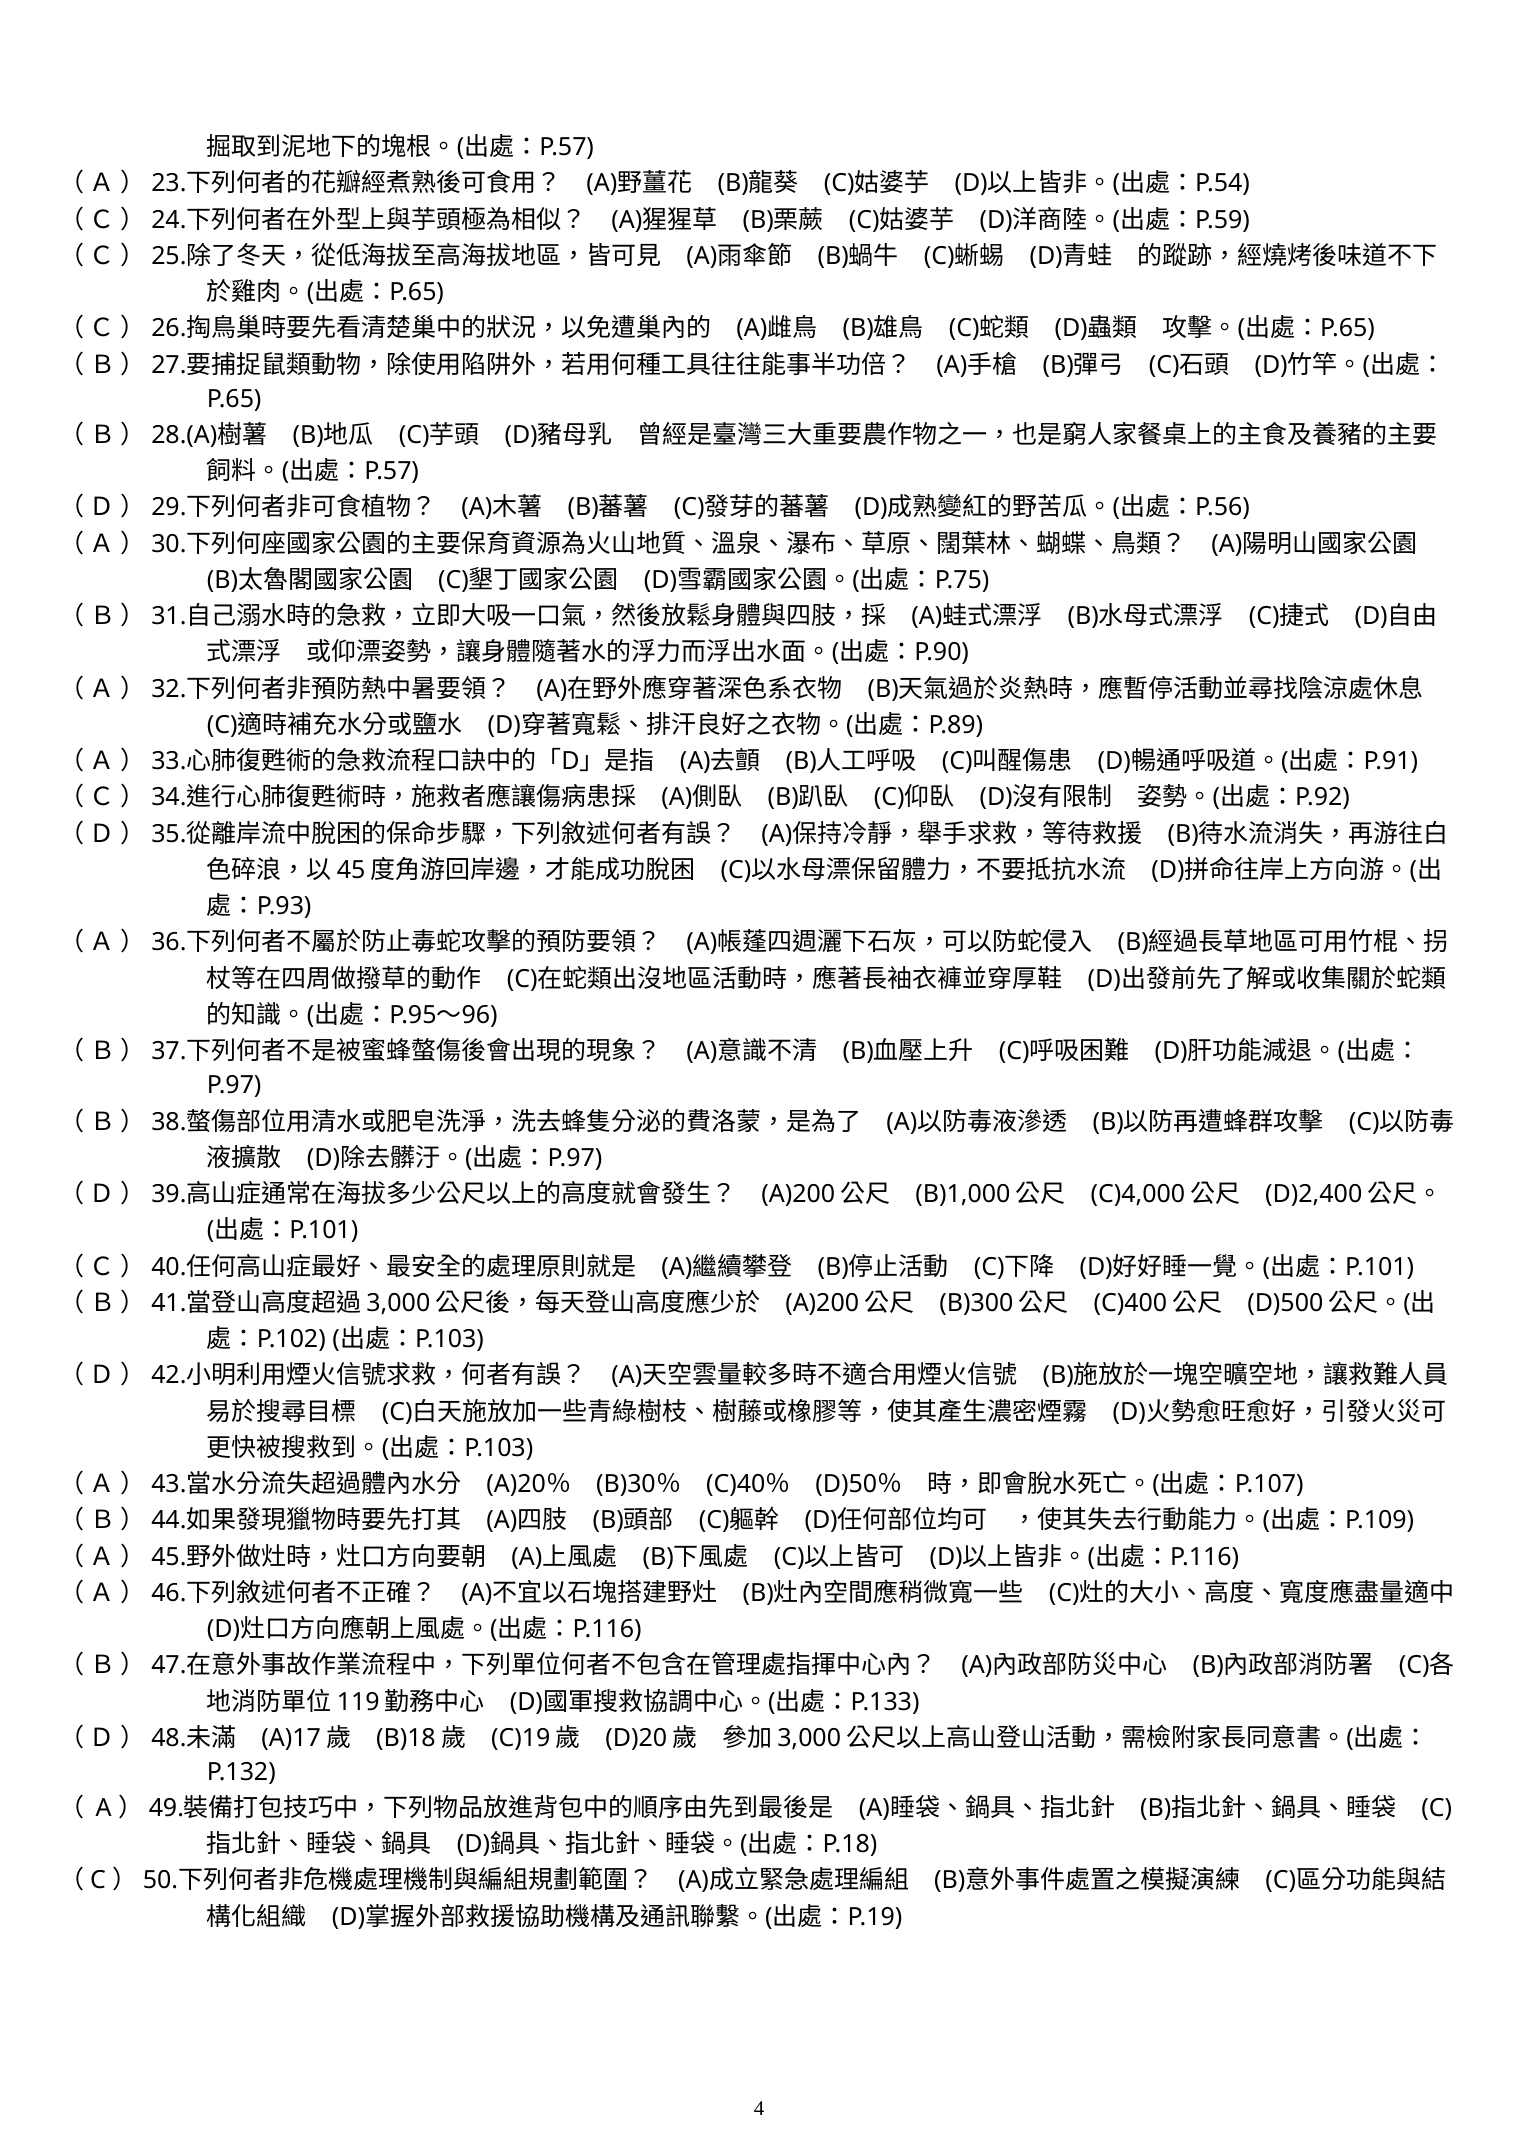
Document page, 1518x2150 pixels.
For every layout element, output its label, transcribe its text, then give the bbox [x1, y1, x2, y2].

text （ C ） 50.下列何者非危機處理機制與編組規劃範圍？ (A)成立緊急處理編組 (B)意外事件處置之模擬演練 (C)區分功能與結構化組織 (D)掌握外部救援協助機構及通訊聯繫。(出處：P.19) [59, 1860, 1459, 1932]
text （ Ｄ ） 42.小明利用煙火信號求救，何者有誤？ (A)天空雲量較多時不適合用煙火信號 (B)施放於一塊空曠空地，讓救難人員易於搜尋目標 (C)白天施放加一些青綠樹枝、樹藤或橡膠等，使其產生濃密煙霧 (D)火勢愈旺愈好，引發火災可更快被搜救到。(出處：P.103) [59, 1355, 1459, 1463]
text （ Ｃ ） 34.進行心肺復甦術時，施救者應讓傷病患採 (A)側臥 (B)趴臥 (C)仰臥 (D)沒有限制 姿勢。(出處：P.92) [59, 777, 1459, 813]
text （ Ｂ ） 47.在意外事故作業流程中，下列單位何者不包含在管理處指揮中心內？ (A)內政部防災中心 (B)內政部消防署 (C)各地消防單位119勤務中心 (D)國軍搜救協調中心。(出處：P.133) [59, 1645, 1459, 1717]
text （ Ａ ） 33.心肺復甦術的急救流程口訣中的「D」是指 (A)去顫 (B)人工呼吸 (C)叫醒傷患 (D)暢通呼吸道。(出處：P.91) [59, 741, 1459, 777]
text （ Ｄ ） 29.下列何者非可食植物？ (A)木薯 (B)蕃薯 (C)發芽的蕃薯 (D)成熟變紅的野苦瓜。(出處：P.56) [59, 487, 1459, 523]
text （ Ｂ ） 37.下列何者不是被蜜蜂螫傷後會出現的現象？ (A)意識不清 (B)血壓上升 (C)呼吸困難 (D)肝功能減退。(出處：P.97) [59, 1031, 1459, 1101]
text （ Ａ ） 36.下列何者不屬於防止毒蛇攻擊的預防要領？ (A)帳蓬四週灑下石灰，可以防蛇侵入 (B)經過長草地區可用竹棍、拐杖等在四周做撥草的動作 (C)在蛇類出沒地區活動時，應著長袖衣褲並穿厚鞋 (D)出發前先了解或收集關於蛇類的知識。(出處：P.95～96) [59, 922, 1459, 1031]
text （ Ａ ） 32.下列何者非預防熱中暑要領？ (A)在野外應穿著深色系衣物 (B)天氣過於炎熱時，應暫停活動並尋找陰涼處休息 (C)適時補充水分或鹽水 (D)穿著寬鬆、排汗良好之衣物。(出處：P.89) [59, 668, 1459, 741]
text （ Ｄ ） 35.從離岸流中脫困的保命步驟，下列敘述何者有誤？ (A)保持冷靜，舉手求救，等待救援 (B)待水流消失，再游往白色碎浪，以45度角游回岸邊，才能成功脫困 (C)以水母漂保留體力，不要抵抗水流 (D)拼命往岸上方向游。(出處：P.93) [59, 813, 1459, 922]
text （ Ａ ） 30.下列何座國家公園的主要保育資源為火山地質、溫泉、瀑布、草原、闊葉林、蝴蝶、鳥類？ (A)陽明山國家公園 (B)太魯閣國家公園 (C)墾丁國家公園 (D)雪霸國家公園。(出處：P.75) [59, 523, 1459, 596]
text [59, 127, 1459, 163]
text （ A ） 49.裝備打包技巧中，下列物品放進背包中的順序由先到最後是 (A)睡袋、鍋具、指北針 (B)指北針、鍋具、睡袋 (C)指北針、睡袋、鍋具 (D)鍋具、指北針、睡袋。(出處：P.18) [59, 1787, 1459, 1860]
text （ Ｃ ） 26.掏鳥巢時要先看清楚巢中的狀況，以免遭巢內的 (A)雌鳥 (B)雄鳥 (C)蛇類 (D)蟲類 攻擊。(出處：P.65) [59, 308, 1459, 344]
text （ Ｂ ） 44.如果發現獵物時要先打其 (A)四肢 (B)頭部 (C)軀幹 (D)任何部位均可 ，使其失去行動能力。(出處：P.109) [59, 1500, 1459, 1536]
text （ Ｄ ） 39.高山症通常在海拔多少公尺以上的高度就會發生？ (A) (B) (C) (D)。(出處：P.101) [59, 1173, 1459, 1246]
text （ Ｃ ） 25.除了冬天，從低海拔至高海拔地區，皆可見 (A)雨傘節 (B)蝸牛 (C)蜥蜴 (D)青蛙 的蹤跡，經燒烤後味道不下於雞肉。(出處：P.65) [59, 235, 1459, 308]
text （ Ｂ ） 28.(A)樹薯 (B)地瓜 (C)芋頭 (D)豬母乳 曾經是臺灣三大重要農作物之一，也是窮人家餐桌上的主食及養豬的主要飼料。(出處：P.57) [59, 414, 1459, 487]
text （ Ａ ） 43.當水分流失超過體內水分 (A)20％ (B)30％ (C)40％ (D)50％ 時，即會脫水死亡。(出處：P.107) [59, 1463, 1459, 1500]
text （ Ａ ） 45.野外做灶時，灶口方向要朝 (A)上風處 (B)下風處 (C)以上皆可 (D)以上皆非。(出處：P.116) [59, 1536, 1459, 1572]
text （ Ａ ） 23.下列何者的花瓣經煮熟後可食用？ (A)野薑花 (B)龍葵 (C)姑婆芋 (D)以上皆非。(出處：P.54) [59, 163, 1459, 199]
text （ Ｂ ） 41.當登山高度超過後，每天登山高度應少於 (A) (B) (C) (D)。(出處：P.102) (出處：P.103) [59, 1282, 1459, 1355]
text （ Ｂ ） 38.螫傷部位用清水或肥皂洗淨，洗去蜂隻分泌的費洛蒙，是為了 (A)以防毒液滲透 (B)以防再遭蜂群攻擊 (C)以防毒液擴散 (D)除去髒汙。(出處：P.97) [59, 1101, 1459, 1173]
text （ Ｂ ） 27.要捕捉鼠類動物，除使用陷阱外，若用何種工具往往能事半功倍？ (A)手槍 (B)彈弓 (C)石頭 (D)竹竿。(出處：P.65) [59, 344, 1459, 414]
text （ Ｂ ） 31.自己溺水時的急救，立即大吸一口氣，然後放鬆身體與四肢，採 (A)蛙式漂浮 (B)水母式漂浮 (C)捷式 (D)自由式漂浮 或仰漂姿勢，讓身體隨著水的浮力而浮出水面。(出處：P.90) [59, 596, 1459, 668]
text （ Ｃ ） 24.下列何者在外型上與芋頭極為相似？ (A)猩猩草 (B)栗蕨 (C)姑婆芋 (D)洋商陸。(出處：P.59) [59, 199, 1459, 235]
text （ Ａ ） 46.下列敘述何者不正確？ (A)不宜以石塊搭建野灶 (B)灶內空間應稍微寬一些 (C)灶的大小、高度、寬度應盡量適中 (D)灶口方向應朝上風處。(出處：P.116) [59, 1572, 1459, 1645]
text （ Ｄ ） 48.未滿 (A)17歲 (B)18歲 (C)19歲 (D)20歲 參加以上高山登山活動，需檢附家長同意書。(出處：P.132) [59, 1717, 1459, 1787]
text （ Ｃ ） 40.任何高山症最好、最安全的處理原則就是 (A)繼續攀登 (B)停止活動 (C)下降 (D)好好睡一覺。(出處：P.101) [59, 1246, 1459, 1282]
